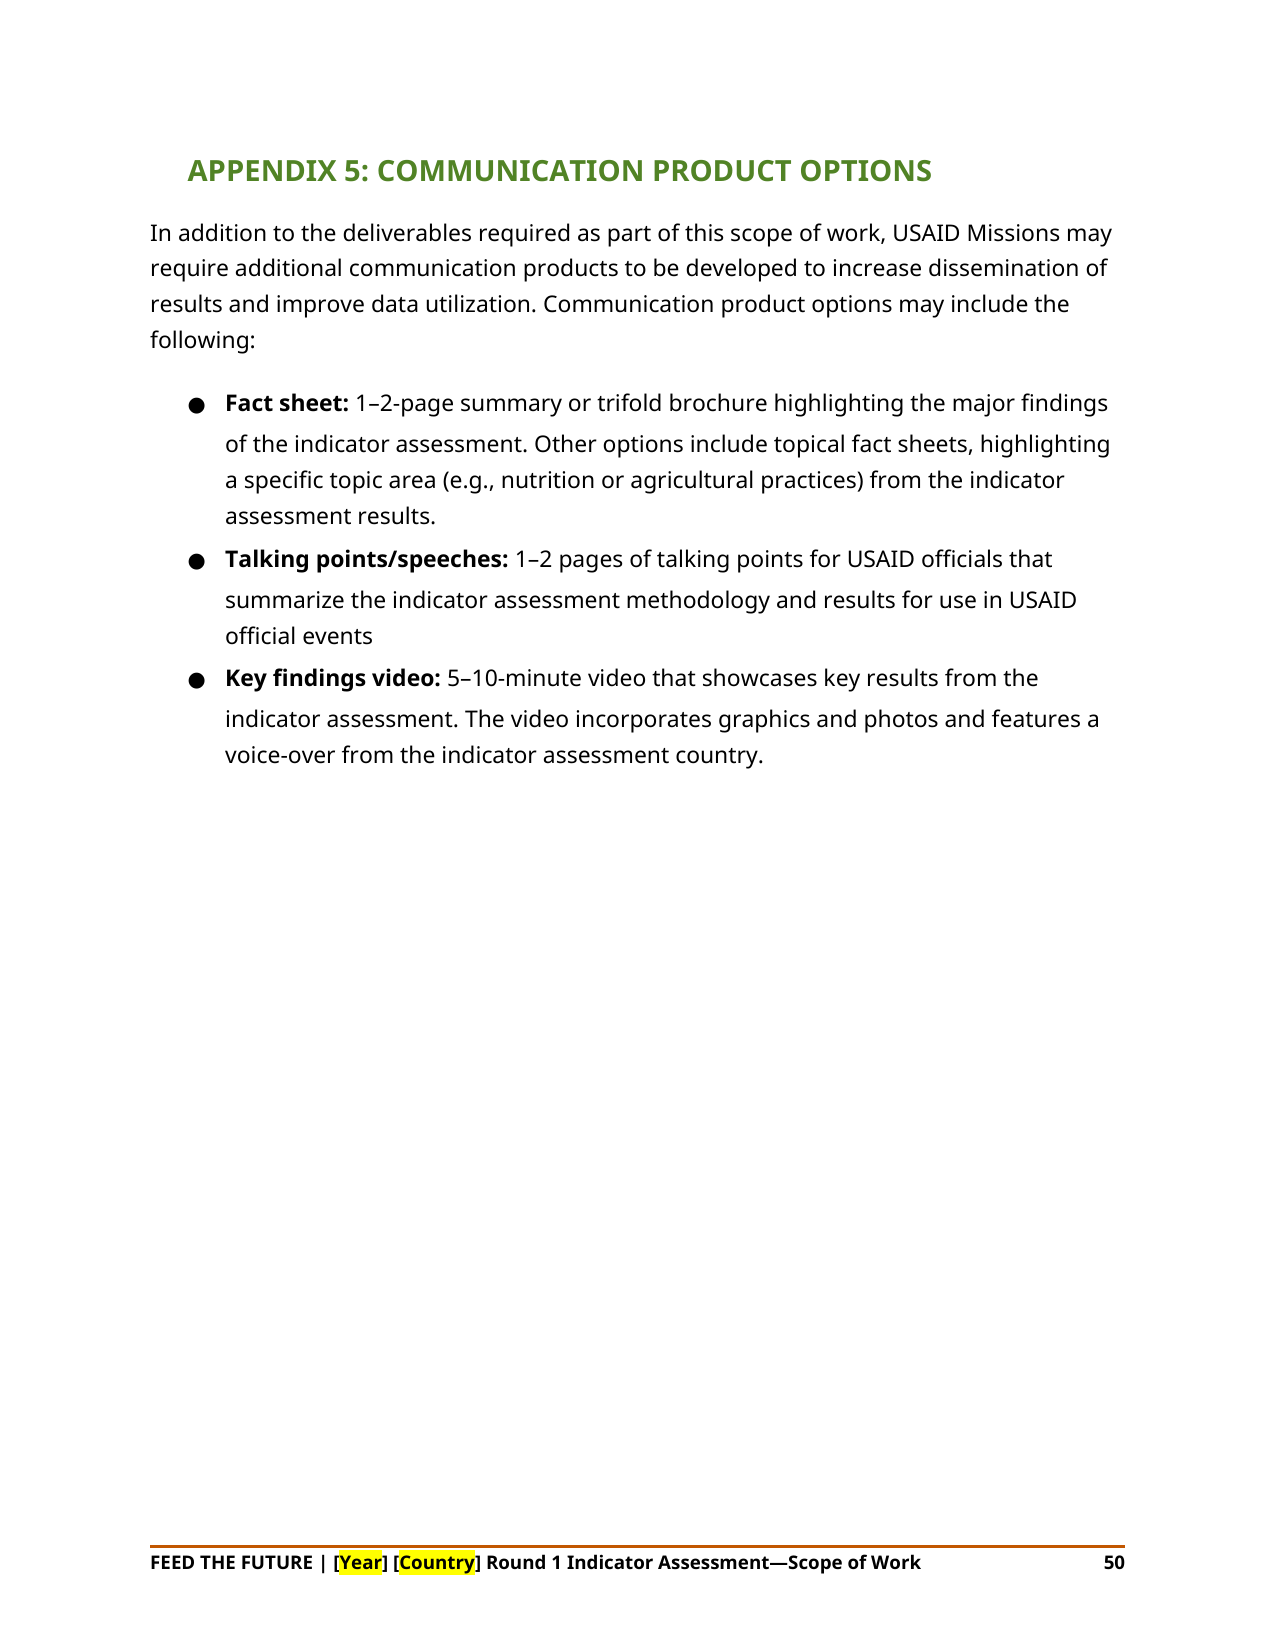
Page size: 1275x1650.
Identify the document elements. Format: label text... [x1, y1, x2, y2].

list Key findings video: 5–10-minute video that showcases key results from the indicator assessment. The video incorporates graphics and photos and features a voice-over from the indicator assessment country. [187, 656, 1125, 770]
subtitle Appendix 5: Communication product options [187, 150, 1125, 190]
list Talking points/speeches: 1–2 pages of talking points for USAID officials that summarize the indicator assessment methodology and results for use in USAID official events [187, 536, 1125, 651]
text In addition to the deliverables required as part of this scope of work, USAID Missions may require additional communication products to be developed to increase dissemination of results and improve data utilization. Communication product options may include the following: [150, 216, 1125, 356]
list Fact sheet: 1–2-page summary or trifold brochure highlighting the major findings of the indicator assessment. Other options include topical fact sheets, highlighting a specific topic area (e.g., nutrition or agricultural practices) from the indicator assessment results. [187, 381, 1125, 532]
